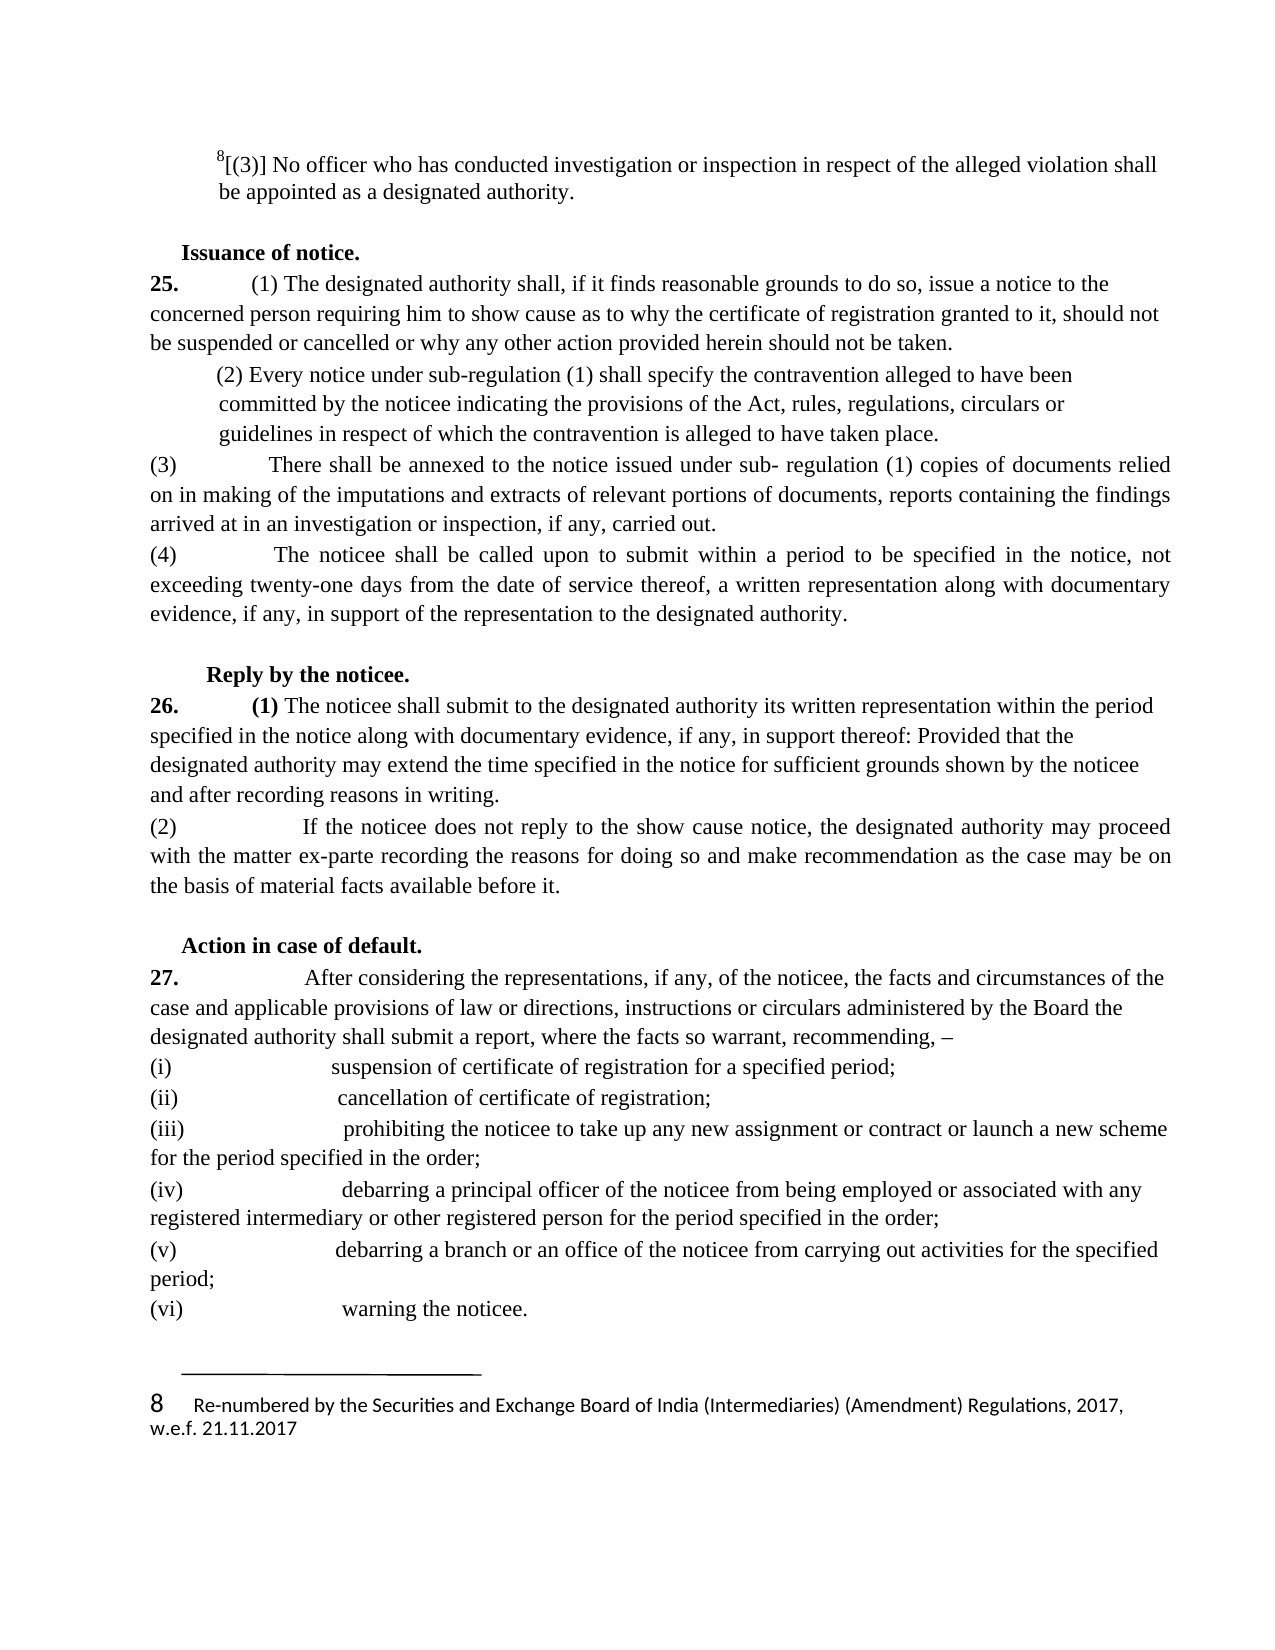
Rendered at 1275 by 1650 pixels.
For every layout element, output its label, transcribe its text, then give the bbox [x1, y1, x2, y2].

list prohibiting the noticee to take up any new assignment or contract or launch a new scheme for the period specified in the order; [150, 1115, 1173, 1170]
list suspension of certificate of registration for a specified period; [150, 1053, 1173, 1079]
list There shall be annexed to the notice issued under sub- regulation (1) copies of documents relied on in making of the imputations and extracts of relevant portions of documents, reports containing the findings arrived at in an investigation or inspection, if any, carried out. [150, 451, 1173, 536]
list Re-numbered by the Securities and Exchange Board of India (Intermediaries) (Amendment) Regulations, 2017, w.e.f. 21.11.2017 [150, 1390, 1173, 1440]
list After considering the representations, if any, of the noticee, the facts and circumstances of the case and applicable provisions of law or directions, instructions or circulars administered by the Board the designated authority shall submit a report, where the facts so warrant, recommending, – [150, 964, 1173, 1049]
text Reply by the noticee. [206, 661, 1173, 687]
list If the noticee does not reply to the show cause notice, the designated authority may proceed with the matter ex-parte recording the reasons for doing so and make recommendation as the case may be on the basis of material facts available before it. [150, 813, 1173, 898]
text (2) Every notice under sub-regulation (1) shall specify the contravention alleged to have been committed by the noticee indicating the provisions of the Act, rules, regulations, circulars or guidelines in respect of which the contravention is alleged to have taken place. [216, 361, 1164, 446]
list (1) The noticee shall submit to the designated authority its written representation within the period specified in the notice along with documentary evidence, if any, in support thereof: Provided that the designated authority may extend the time specified in the notice for sufficient grounds shown by the noticee and after recording reasons in writing. [150, 692, 1173, 807]
text Action in case of default. [181, 932, 1173, 958]
list debarring a principal officer of the noticee from being employed or associated with any registered intermediary or other registered person for the period specified in the order; [150, 1176, 1173, 1231]
list The noticee shall be called upon to submit within a period to be specified in the notice, not exceeding twenty-one days from the date of service thereof, a written representation along with documentary evidence, if any, in support of the representation to the designated authority. [150, 541, 1173, 627]
list cancellation of certificate of registration; [150, 1084, 1173, 1110]
list warning the noticee. [150, 1295, 1173, 1321]
text 8[(3)] No officer who has conducted investigation or inspection in respect of the alleged violation shall be appointed as a designated authority. [216, 147, 1173, 204]
text Issuance of notice. [181, 238, 1173, 265]
list debarring a branch or an office of the noticee from carrying out activities for the specified period; [150, 1236, 1173, 1291]
list (1) The designated authority shall, if it finds reasonable grounds to do so, issue a notice to the concerned person requiring him to show cause as to why the certificate of registration granted to it, should not be suspended or cancelled or why any other action provided herein should not be taken. [150, 270, 1173, 356]
